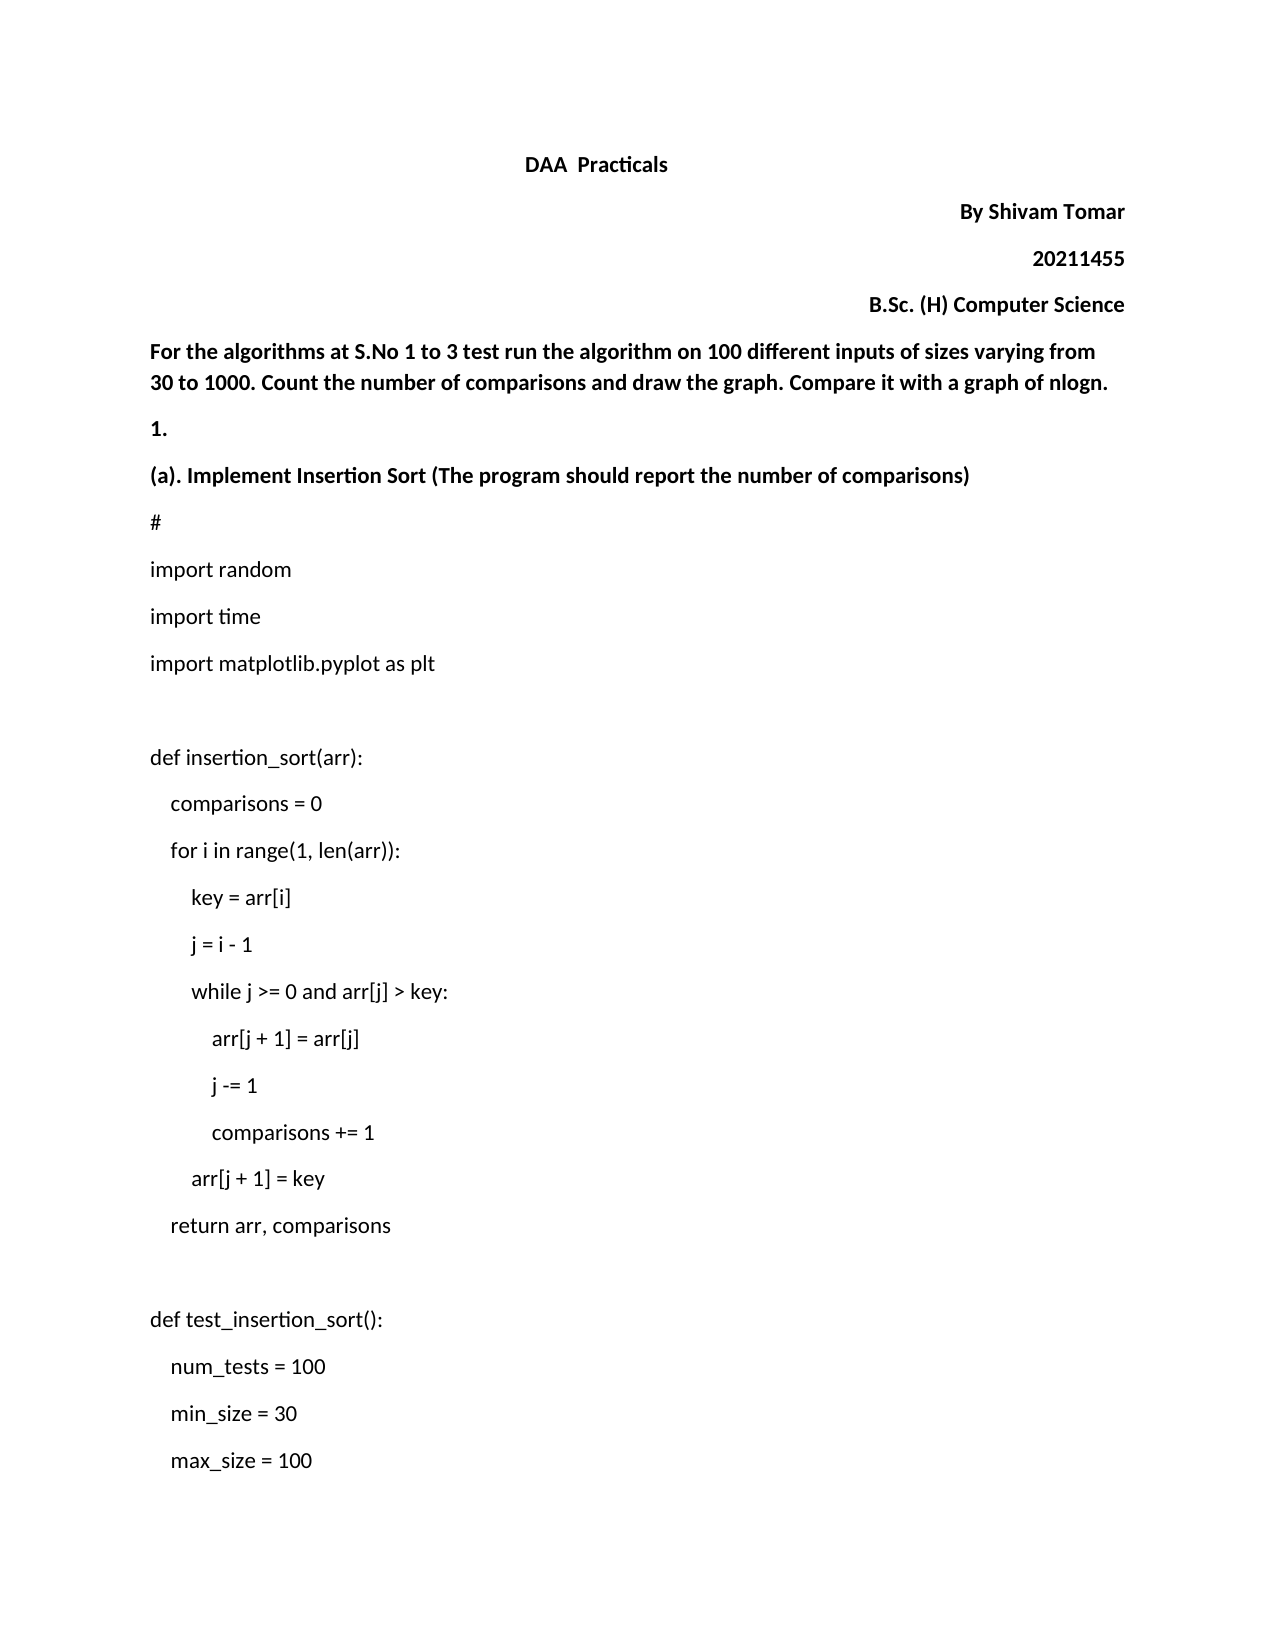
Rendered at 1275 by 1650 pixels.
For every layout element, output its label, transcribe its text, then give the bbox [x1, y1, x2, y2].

text comparisons = 0 [150, 789, 1125, 818]
text By Shivam Tomar [150, 197, 1125, 225]
text def insertion_sort(arr): [150, 743, 1125, 771]
text import random [150, 555, 1125, 583]
text def test_insertion_sort(): [150, 1305, 1125, 1333]
text min_size = 30 [150, 1399, 1125, 1427]
text j -= 1 [150, 1071, 1125, 1099]
text For the algorithms at S.No 1 to 3 test run the algorithm on 100 different inputs of sizes varying from 30 to 1000. Count the number of comparisons and draw the graph. Compare it with a graph of nlogn. [150, 337, 1125, 396]
text key = arr[i] [150, 883, 1125, 911]
text for i in range(1, len(arr)): [150, 836, 1125, 864]
text return arr, comparisons [150, 1211, 1125, 1239]
text 20211455 [150, 244, 1125, 272]
text while j >= 0 and arr[j] > key: [150, 977, 1125, 1005]
text num_tests = 100 [150, 1352, 1125, 1380]
text import matplotlib.pyplot as plt [150, 649, 1125, 677]
text arr[j + 1] = arr[j] [150, 1024, 1125, 1052]
text import time [150, 602, 1125, 630]
text (a). Implement Insertion Sort (The program should report the number of comparisons) [150, 461, 1125, 489]
text j = i - 1 [150, 930, 1125, 958]
text arr[j + 1] = key [150, 1164, 1125, 1193]
text max_size = 100 [150, 1446, 1125, 1474]
text # [150, 508, 1125, 536]
text 1. [150, 414, 1125, 443]
text B.Sc. (H) Computer Science [150, 291, 1125, 319]
text DAA Practicals [150, 150, 1125, 178]
text comparisons += 1 [150, 1118, 1125, 1146]
